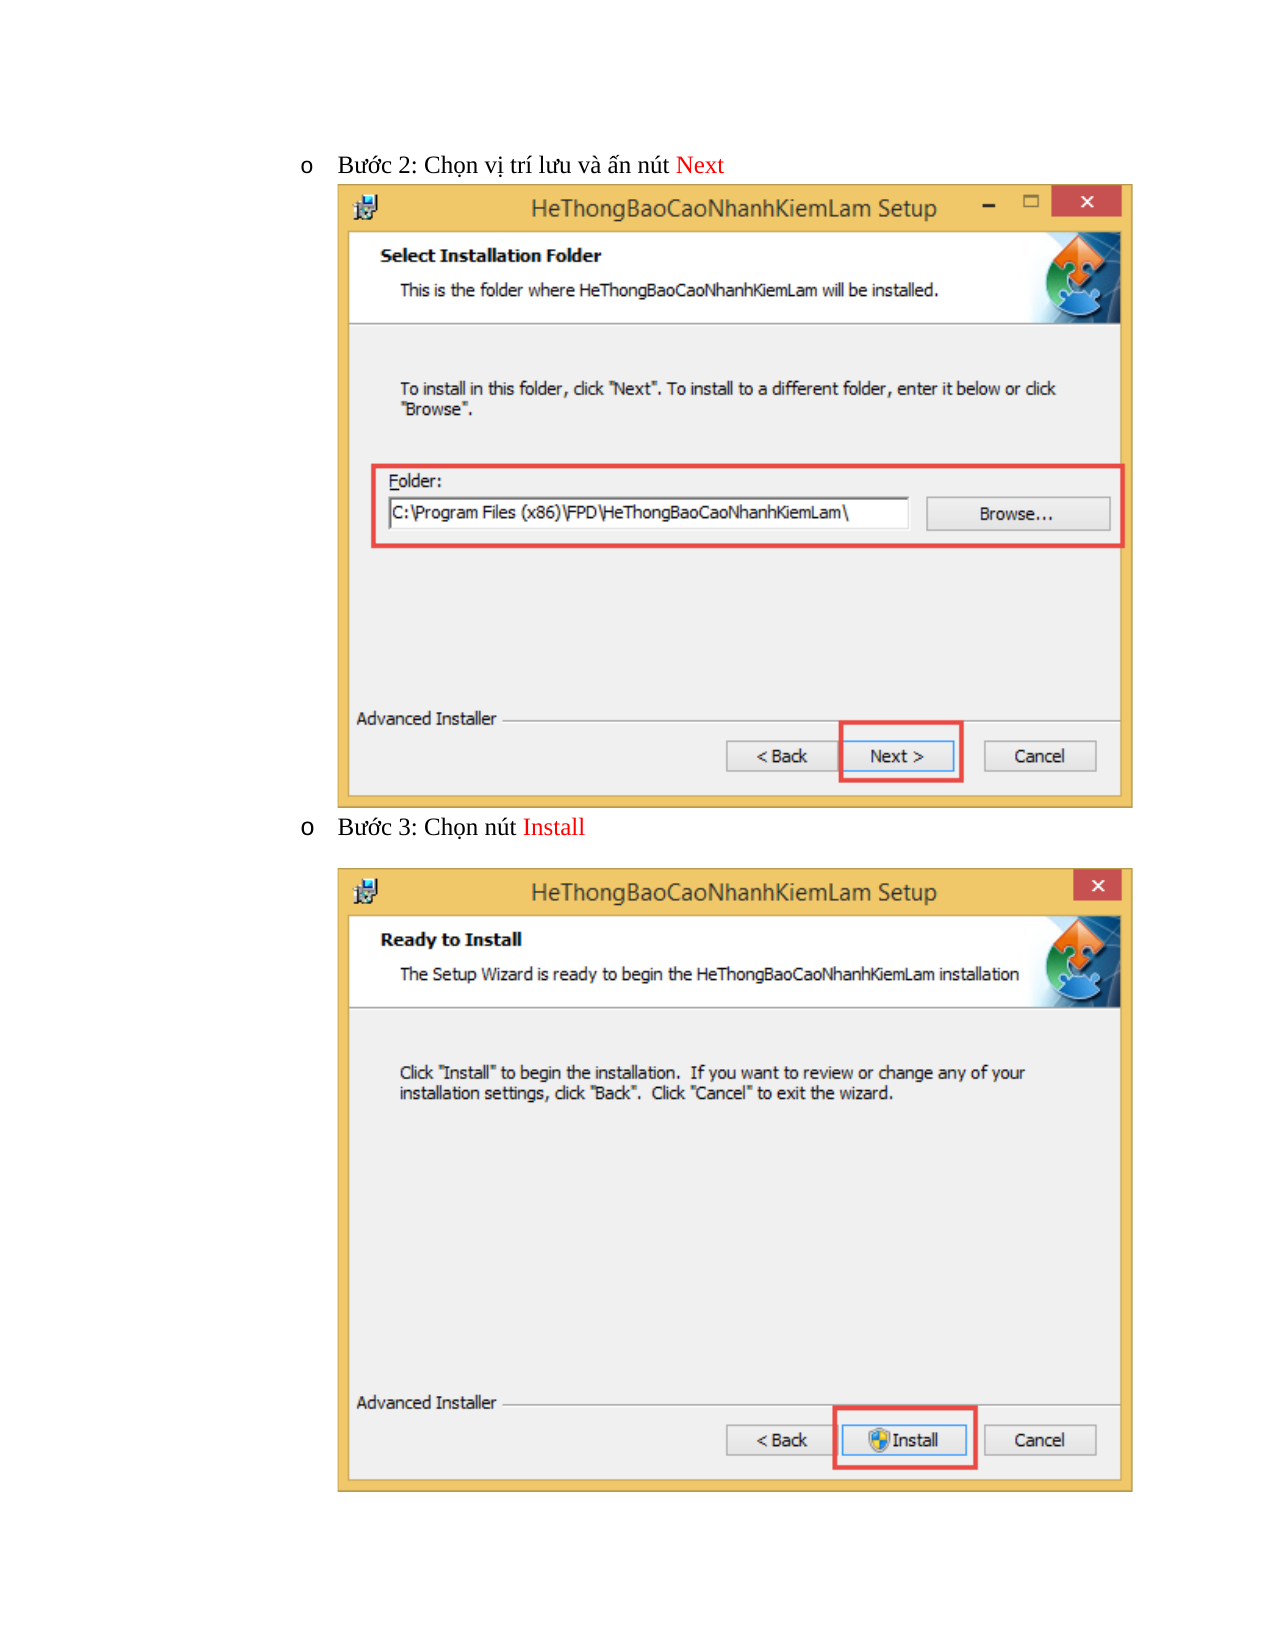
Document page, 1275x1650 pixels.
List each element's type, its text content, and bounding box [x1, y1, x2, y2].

list Bước 3: Chọn nút Install [300, 812, 1125, 843]
picture [337, 184, 1133, 808]
picture [337, 868, 1133, 1492]
